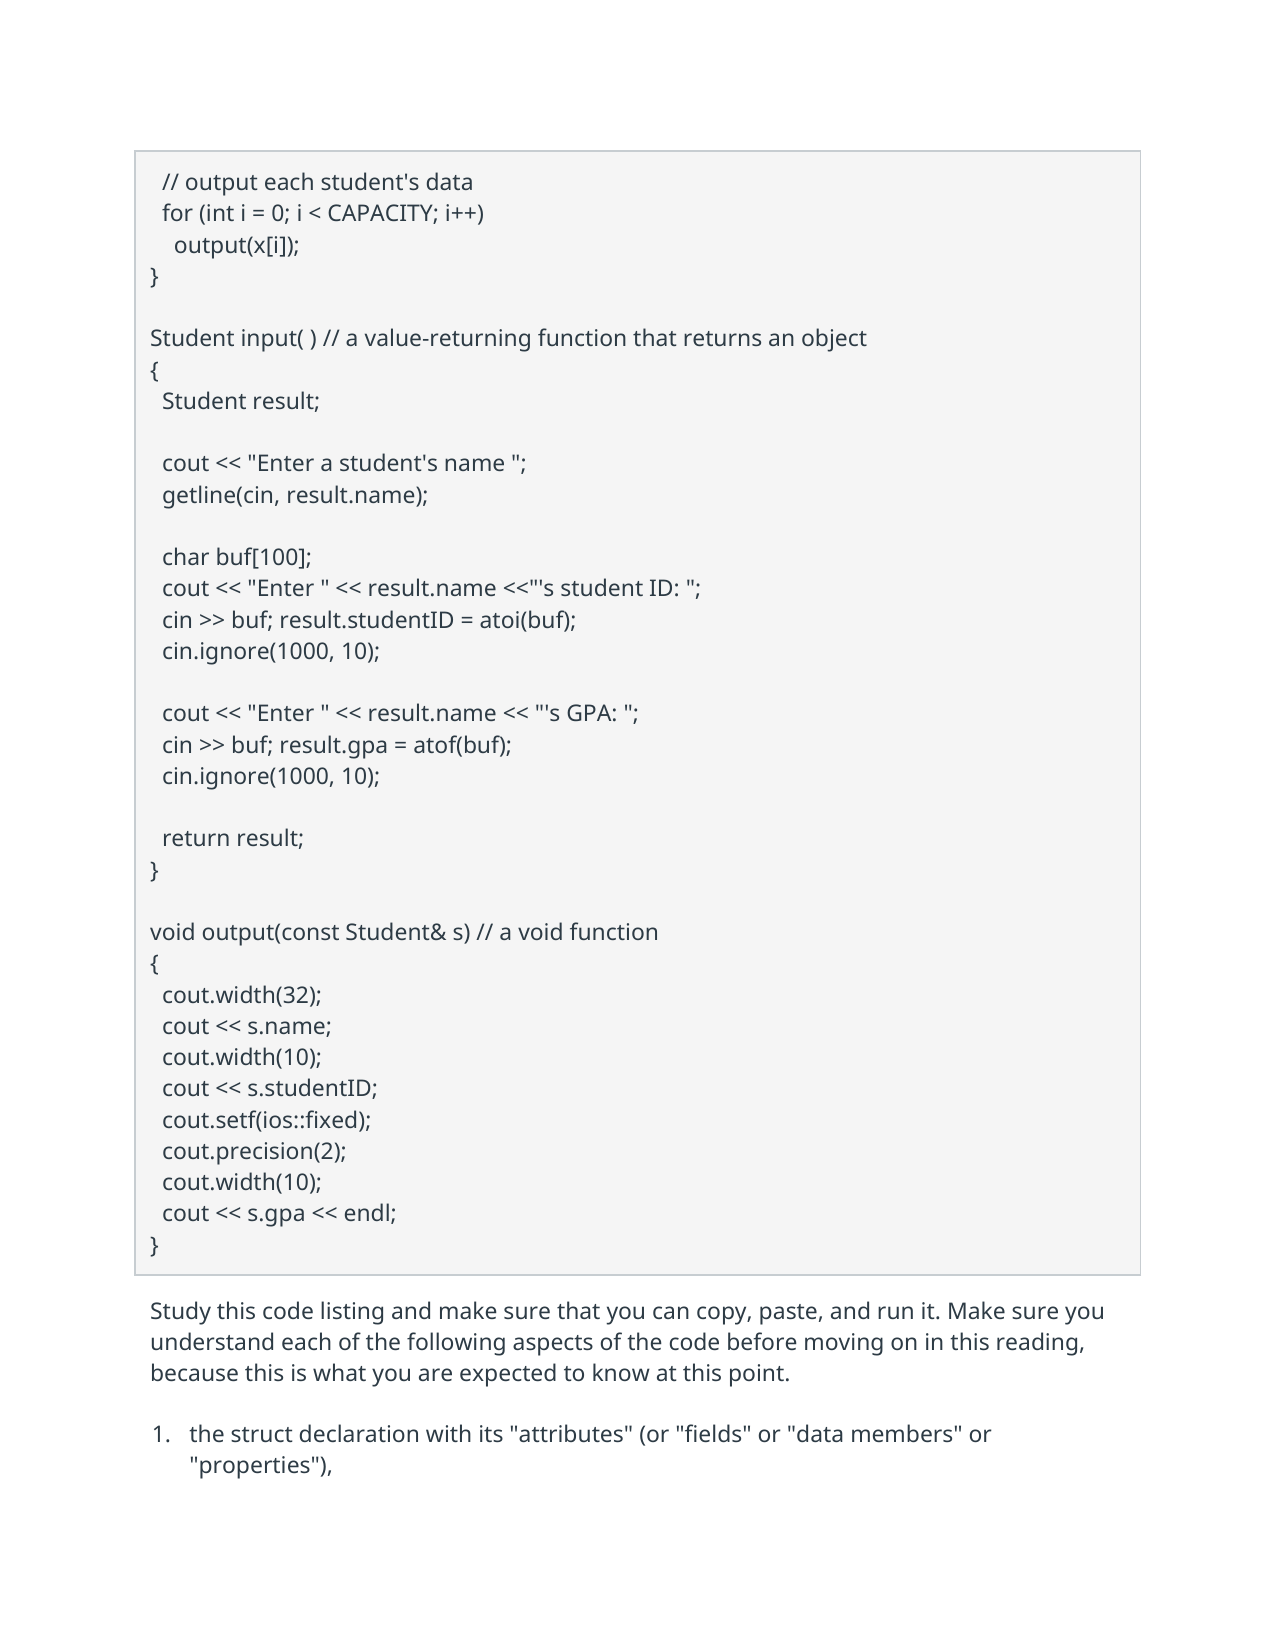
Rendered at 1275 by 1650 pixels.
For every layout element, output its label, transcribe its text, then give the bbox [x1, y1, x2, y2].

text Study this code listing and make sure that you can copy, paste, and run it. Make sure you understand each of the following aspects of the code before moving on in this reading, because this is what you are expected to know at this point. [150, 1295, 1125, 1388]
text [136, 152, 1140, 1274]
list the struct declaration with its "attributes" (or "fields" or "data members" or "properties"), [152, 1418, 1125, 1480]
